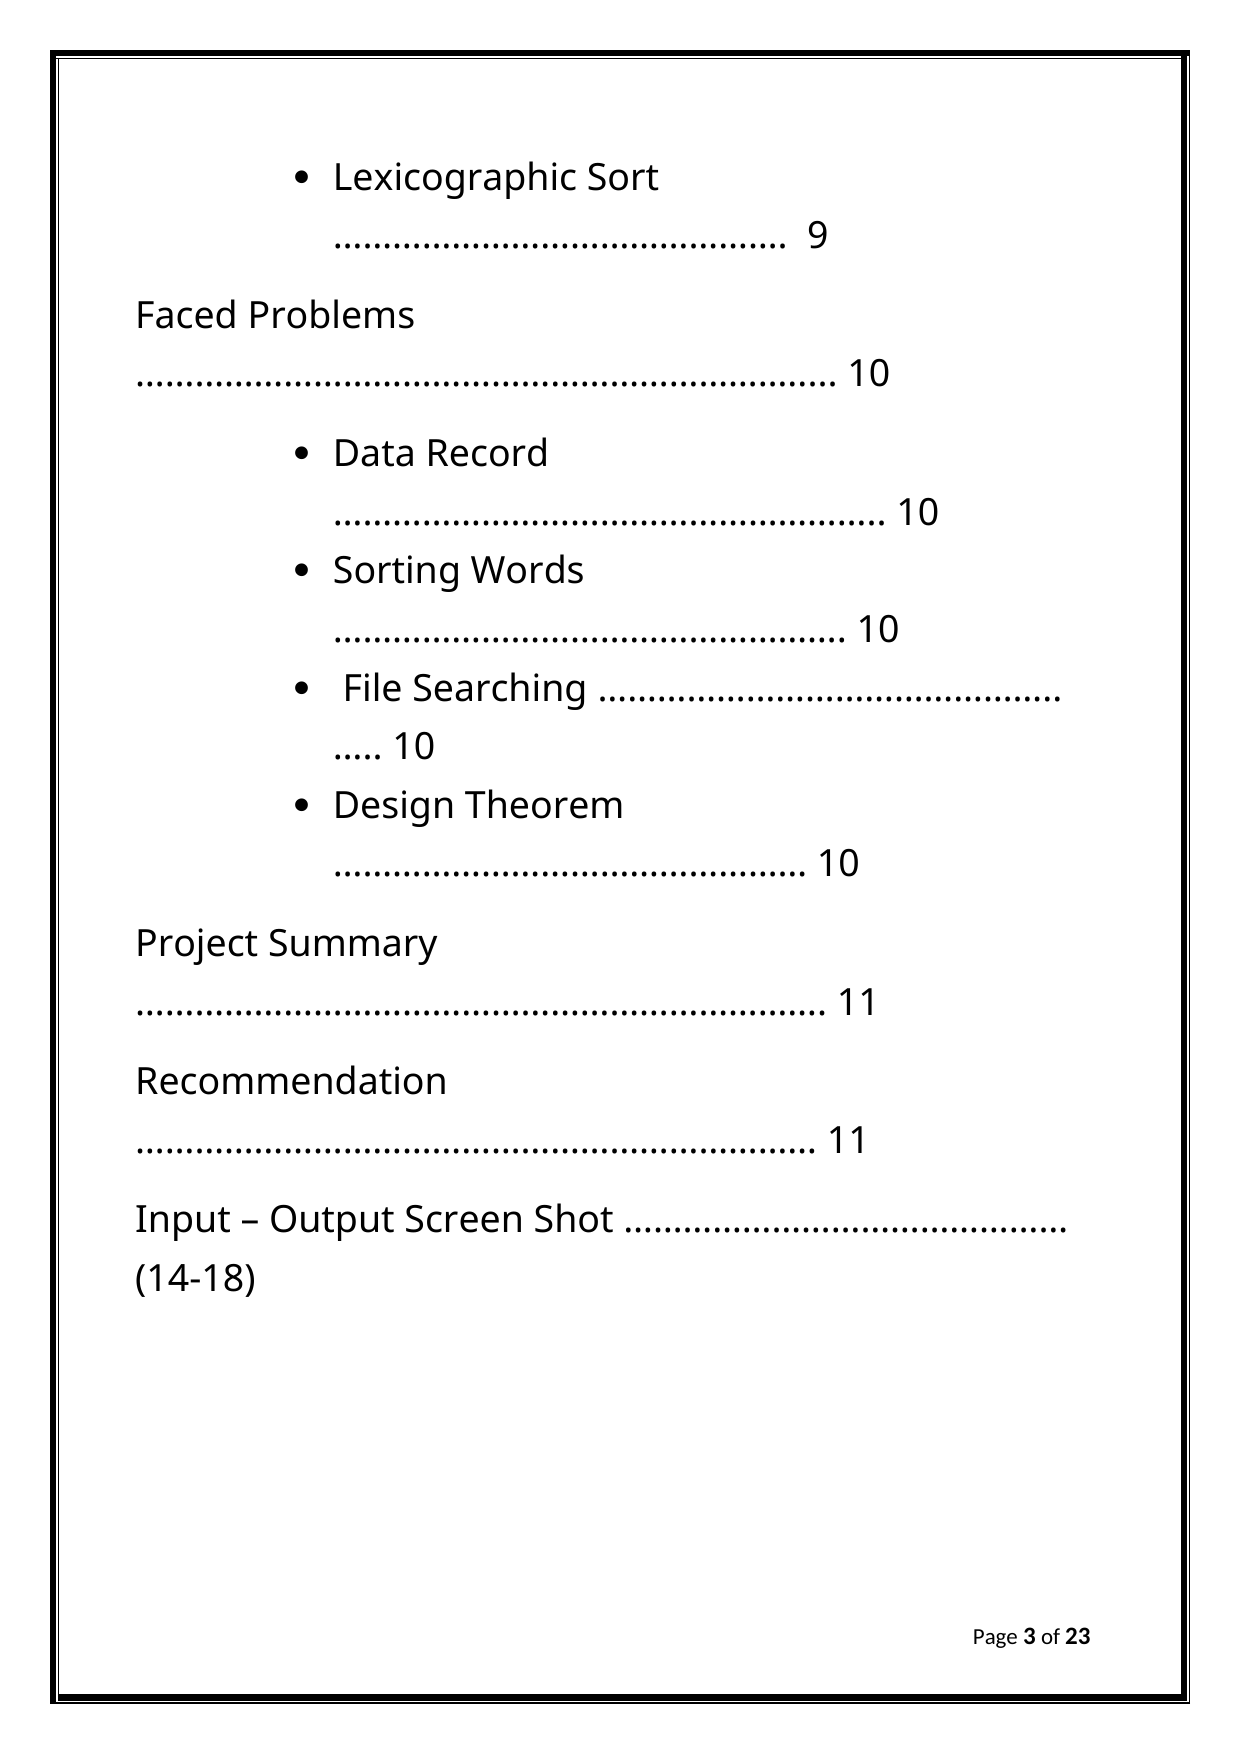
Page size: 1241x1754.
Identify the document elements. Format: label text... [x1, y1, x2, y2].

list Data Record ……………………………………………….. 10 [295, 426, 1090, 536]
text Faced Problems …………………………………………………………..... 10 [135, 288, 1090, 398]
list File Searching ………………………………………..….. 10 [295, 661, 1090, 771]
text Input – Output Screen Shot ……………………………………… (14-18) [135, 1192, 1090, 1302]
list Lexicographic Sort ………………………………………. 9 [295, 150, 1090, 260]
text Project Summary ……………………………………………………………. 11 [135, 916, 1090, 1026]
list Design Theorem ………………………………………… 10 [295, 778, 1090, 888]
list Sorting Words ……………………………………………. 10 [295, 543, 1090, 653]
text Recommendation …………………………………………………………… 11 [135, 1054, 1090, 1164]
